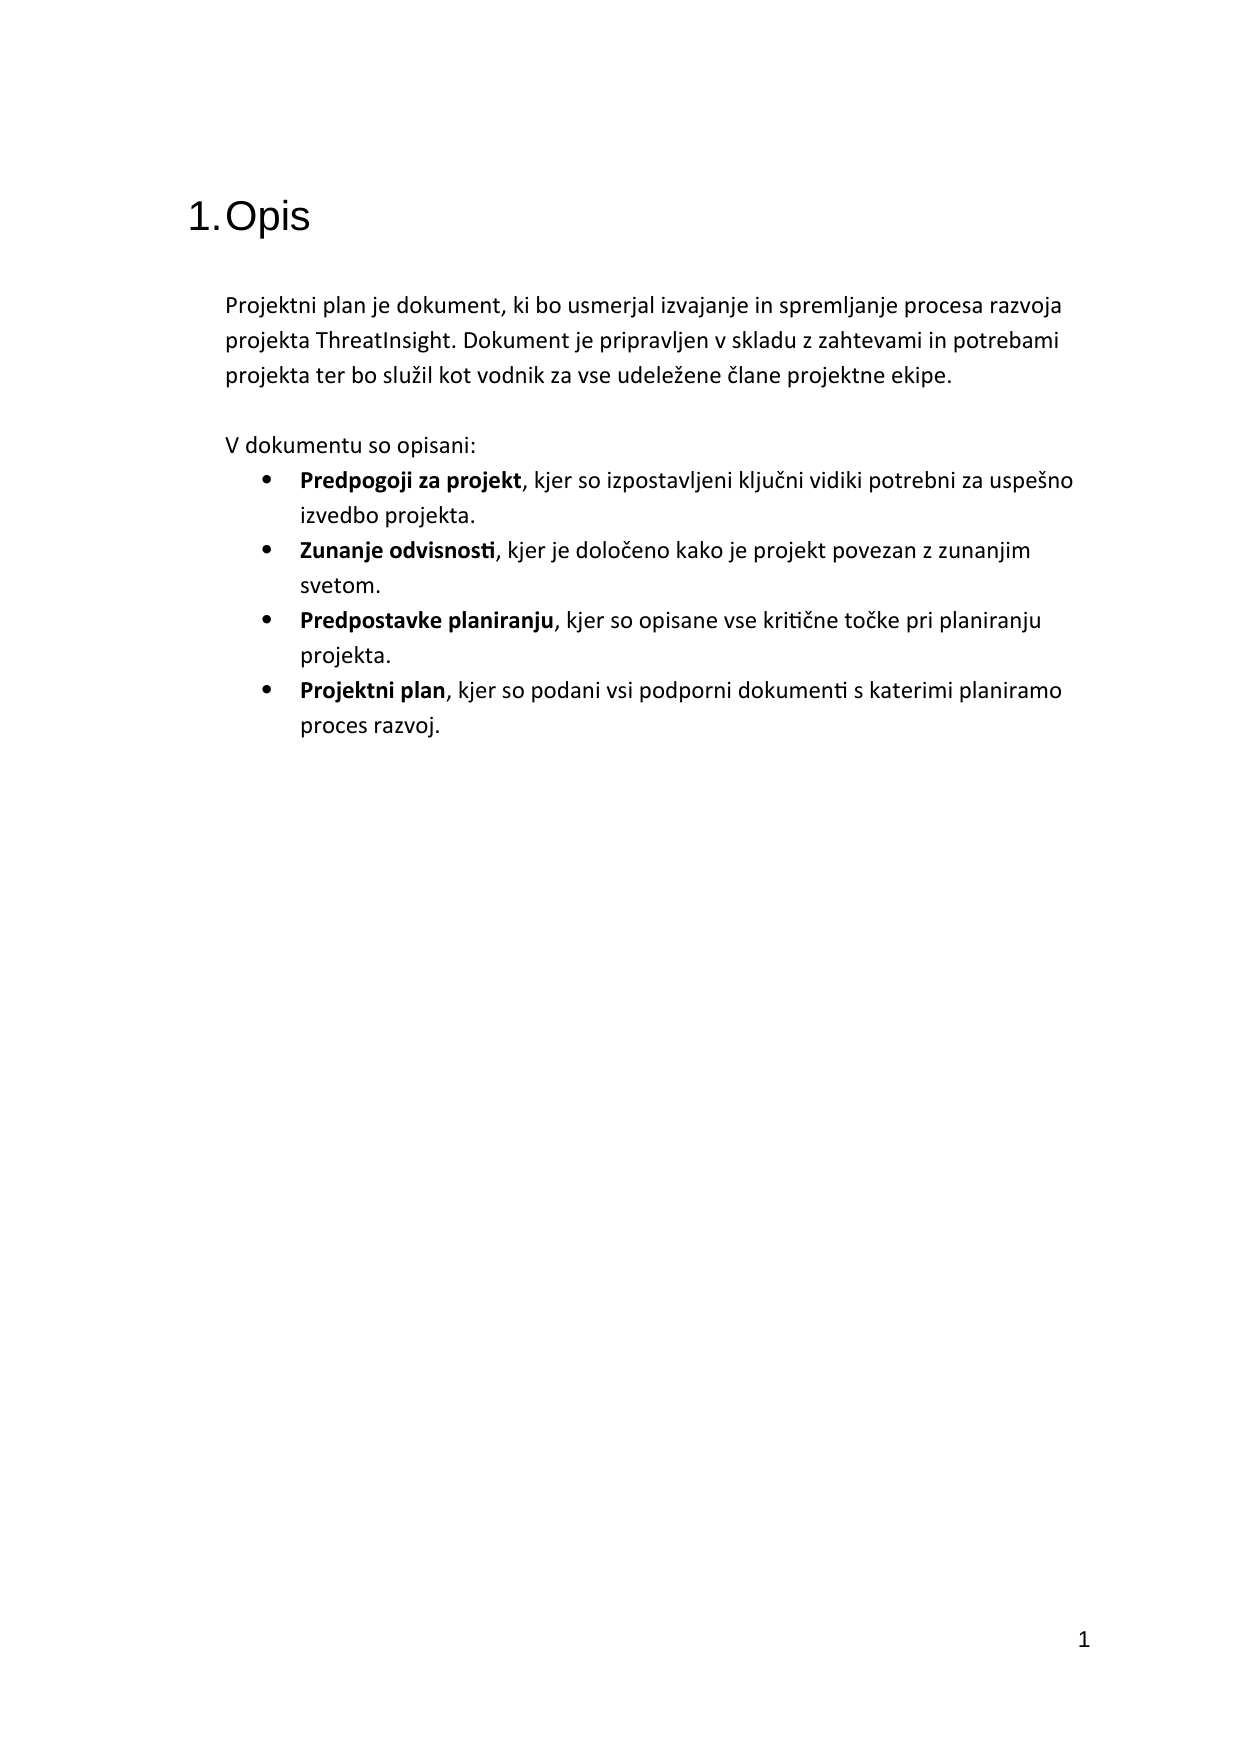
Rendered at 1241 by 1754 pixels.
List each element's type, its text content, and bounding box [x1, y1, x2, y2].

subtitle Opis [187, 192, 1090, 239]
list Projektni plan, kjer so podani vsi podporni dokumenti s katerimi planiramo proces razvoj. [262, 674, 1090, 740]
text Projektni plan je dokument, ki bo usmerjal izvajanje in spremljanje procesa razvoja projekta ThreatInsight. Dokument je pripravljen v skladu z zahtevami in potrebami projekta ter bo služil kot vodnik za vse udeležene člane projektne ekipe. [225, 289, 1090, 390]
text V dokumentu so opisani: [225, 429, 1090, 460]
list Predpostavke planiranju, kjer so opisane vse kritične točke pri planiranju projekta. [262, 604, 1090, 670]
list Predpogoji za projekt, kjer so izpostavljeni ključni vidiki potrebni za uspešno izvedbo projekta. [262, 464, 1090, 530]
list Zunanje odvisnosti, kjer je določeno kako je projekt povezan z zunanjim svetom. [262, 534, 1090, 600]
